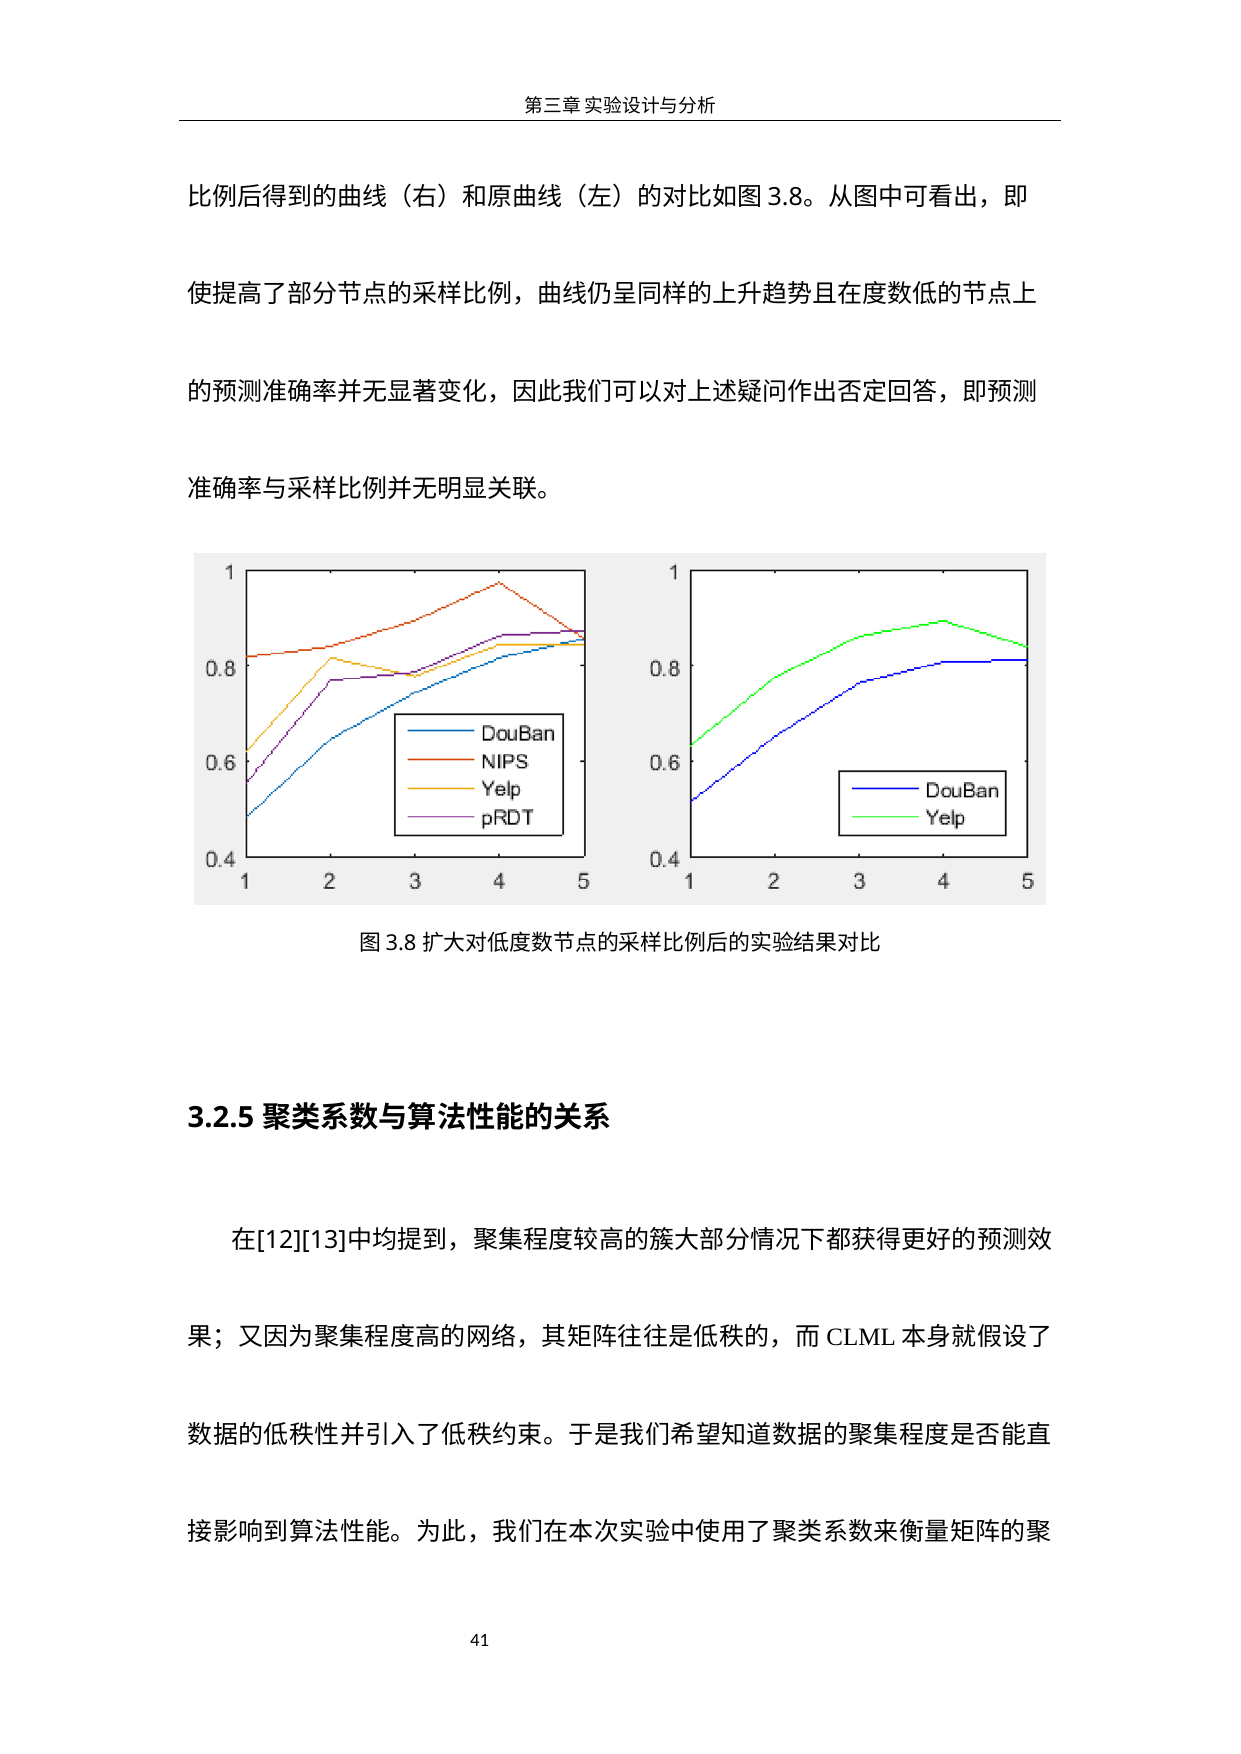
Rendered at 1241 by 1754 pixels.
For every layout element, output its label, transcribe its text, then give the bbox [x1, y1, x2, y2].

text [187, 162, 1053, 519]
subtitle 3.2.5 聚类系数与算法性能的关系 [187, 1082, 1053, 1147]
picture [194, 553, 1047, 905]
list 图3.8 扩大对低度数节点的采样比例后的实验结果对比 [187, 925, 1053, 957]
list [187, 1205, 1053, 1562]
